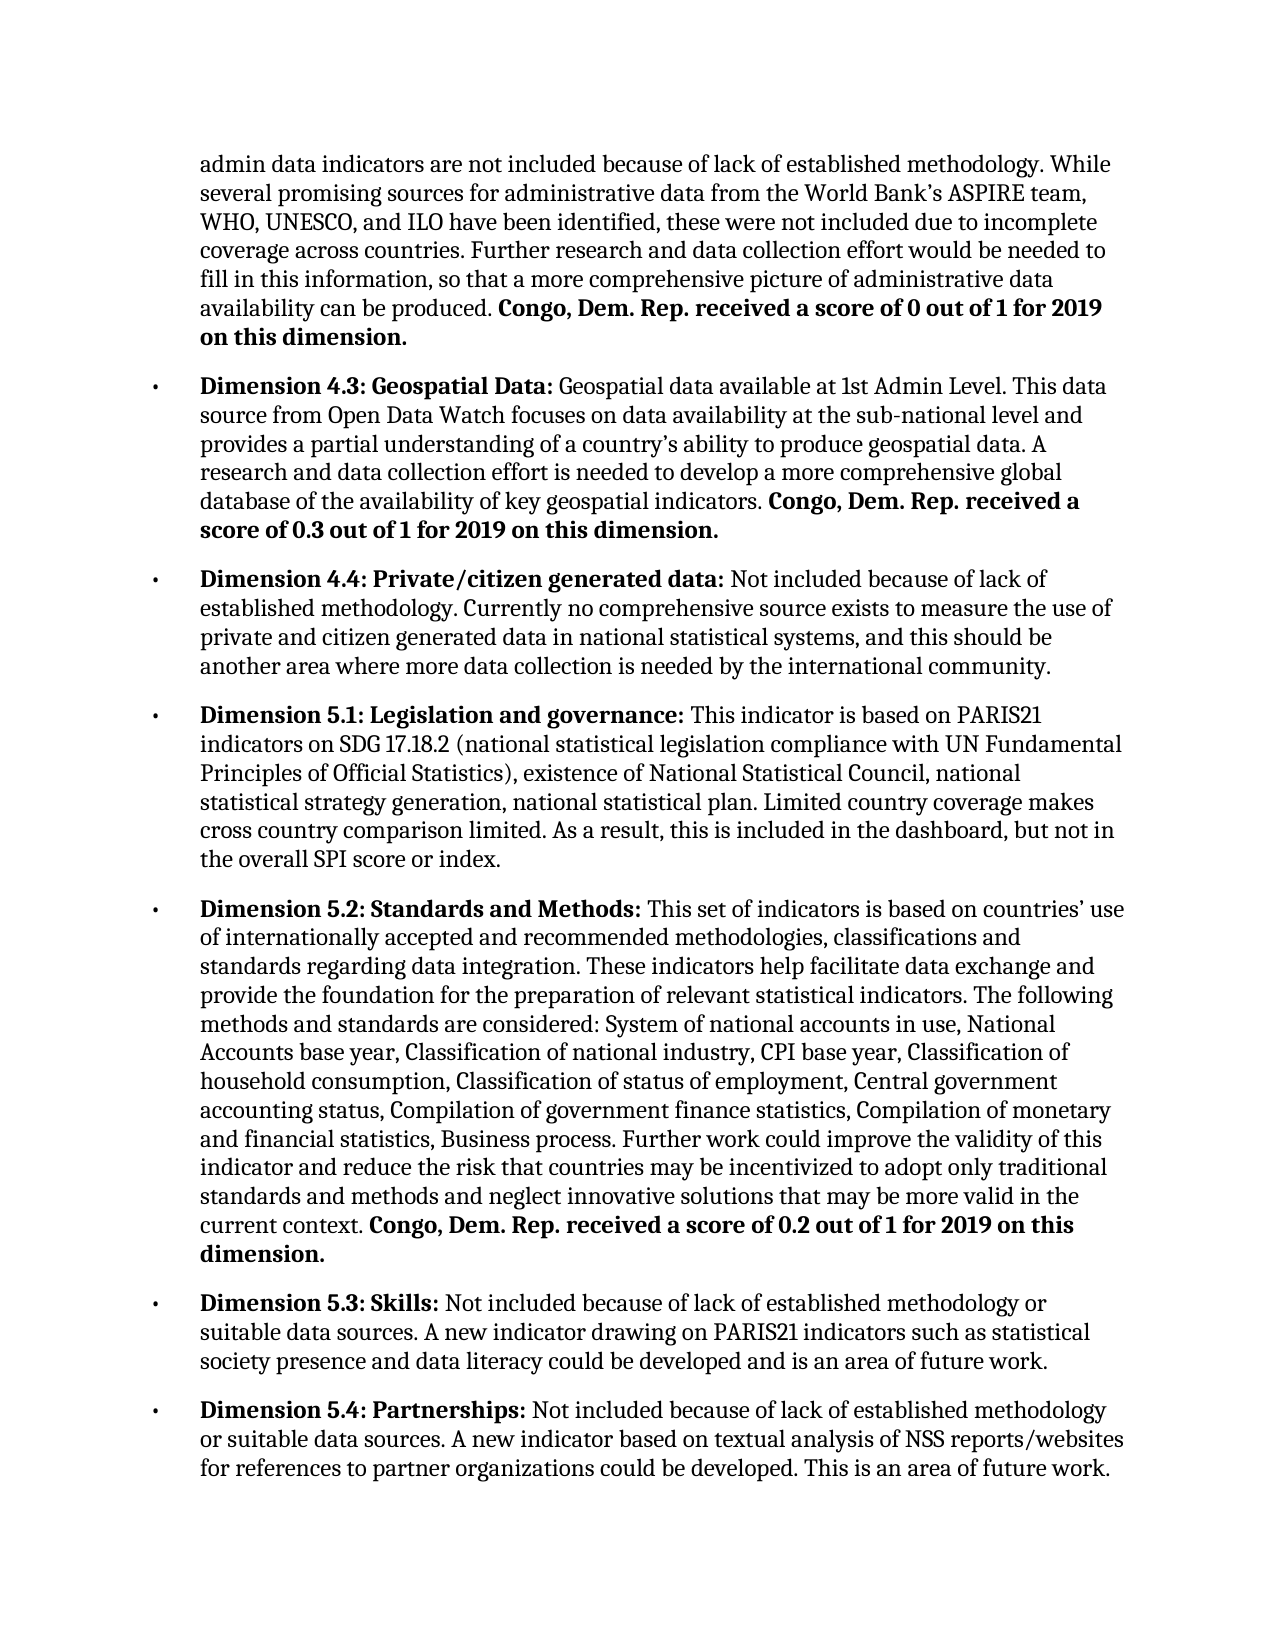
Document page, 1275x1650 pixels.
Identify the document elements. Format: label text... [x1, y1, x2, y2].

list Dimension 5.4: Partnerships: Not included because of lack of established methodology or suitable data sources. A new indicator based on textual analysis of NSS reports/websites for references to partner organizations could be developed. This is an area of future work. [150, 1396, 1125, 1482]
list Dimension 4.4: Private/citizen generated data: Not included because of lack of established methodology. Currently no comprehensive source exists to measure the use of private and citizen generated data in national statistical systems, and this should be another area where more data collection is needed by the international community. [150, 565, 1125, 680]
list Dimension 5.2: Standards and Methods: This set of indicators is based on countries’ use of internationally accepted and recommended methodologies, classifications and standards regarding data integration. These indicators help facilitate data exchange and provide the foundation for the preparation of relevant statistical indicators. The following methods and standards are considered: System of national accounts in use, National Accounts base year, Classification of national industry, CPI base year, Classification of household consumption, Classification of status of employment, Central government accounting status, Compilation of government finance statistics, Compilation of monetary and financial statistics, Business process. Further work could improve the validity of this indicator and reduce the risk that countries may be incentivized to adopt only traditional standards and methods and neglect innovative solutions that may be more valid in the current context. Congo, Dem. Rep. received a score of 0.2 out of 1 for 2019 on this dimension. [150, 894, 1125, 1268]
list Dimension 4.3: Geospatial Data: Geospatial data available at 1st Admin Level. This data source from Open Data Watch focuses on data availability at the sub-national level and provides a partial understanding of a country’s ability to produce geospatial data. A research and data collection effort is needed to develop a more comprehensive global database of the availability of key geospatial indicators. Congo, Dem. Rep. received a score of 0.3 out of 1 for 2019 on this dimension. [150, 372, 1125, 544]
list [150, 150, 1125, 351]
list Dimension 5.3: Skills: Not included because of lack of established methodology or suitable data sources. A new indicator drawing on PARIS21 indicators such as statistical society presence and data literacy could be developed and is an area of future work. [150, 1289, 1125, 1375]
list Dimension 5.1: Legislation and governance: This indicator is based on PARIS21 indicators on SDG 17.18.2 (national statistical legislation compliance with UN Fundamental Principles of Official Statistics), existence of National Statistical Council, national statistical strategy generation, national statistical plan. Limited country coverage makes cross country comparison limited. As a result, this is included in the dashboard, but not in the overall SPI score or index. [150, 701, 1125, 874]
